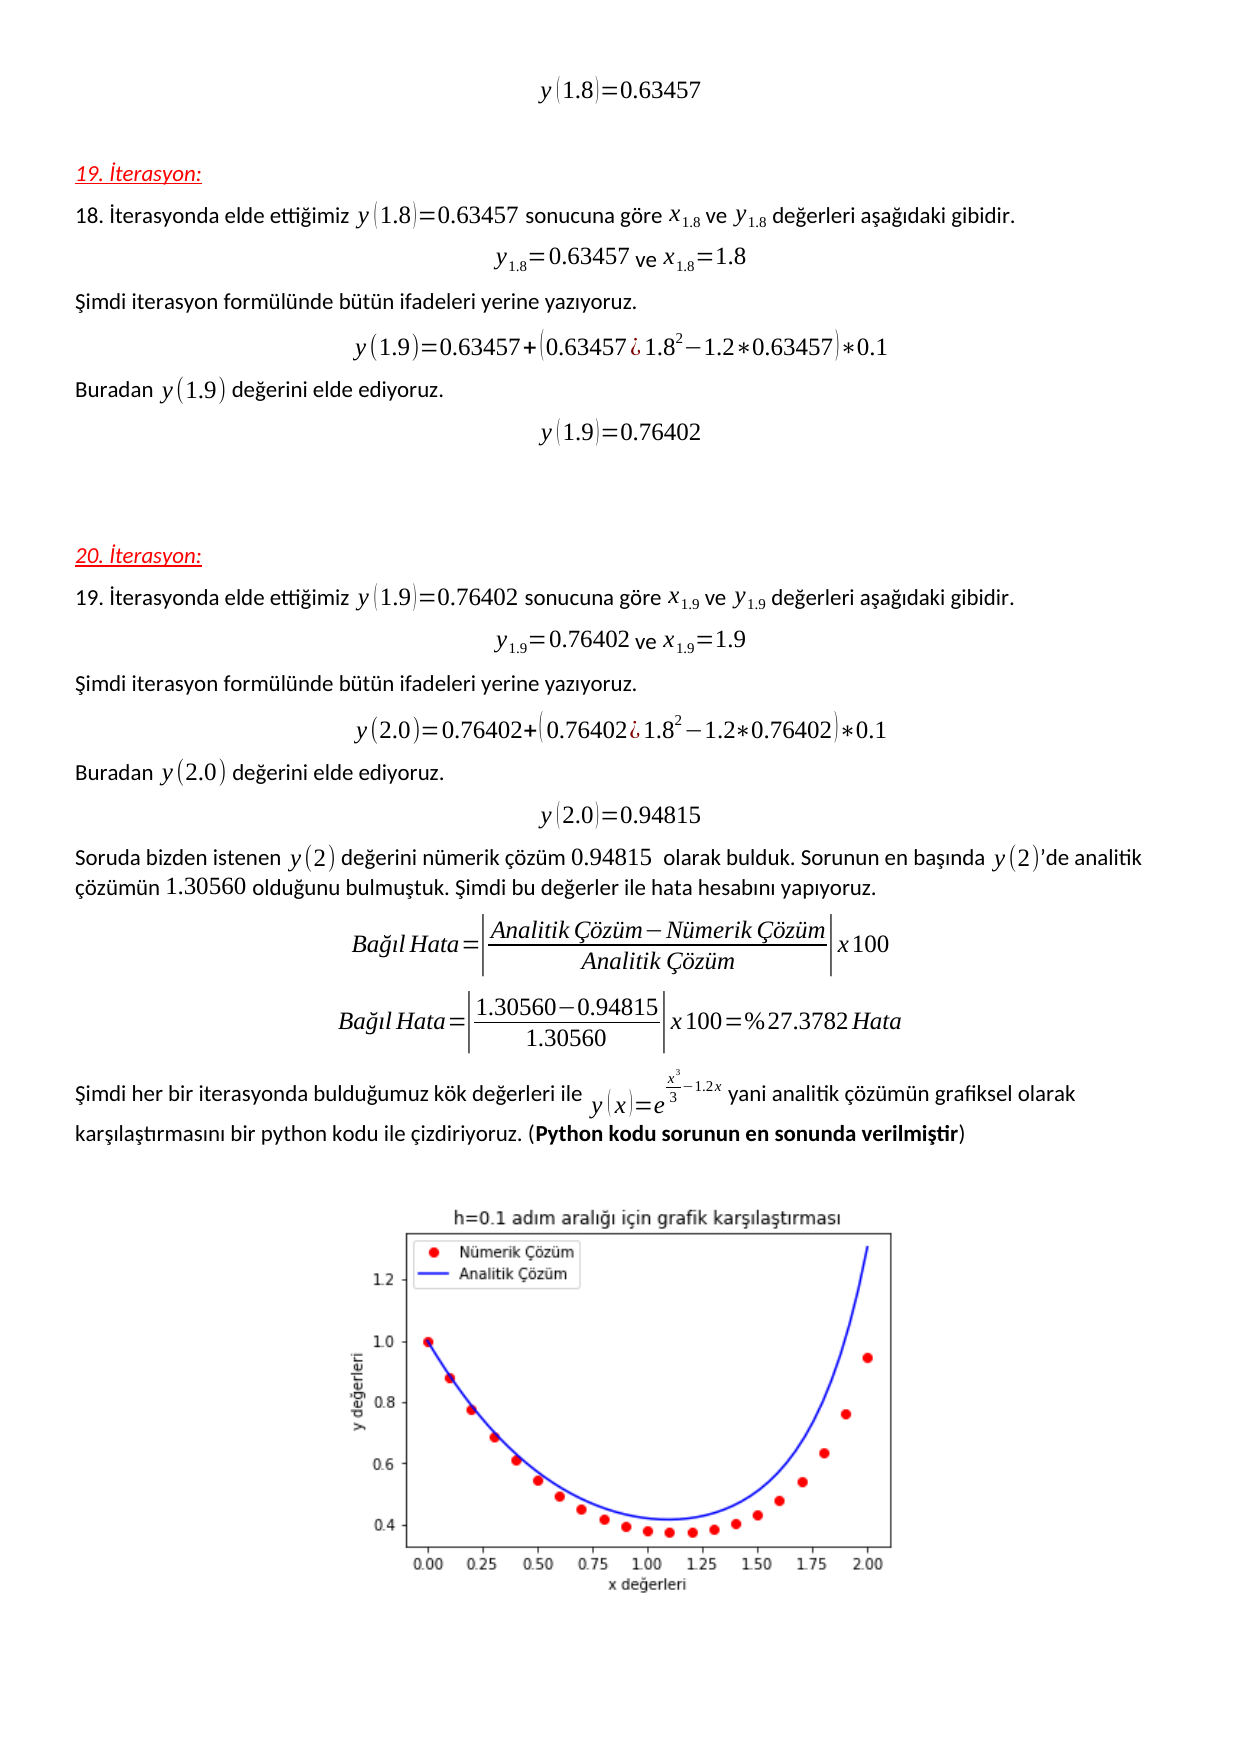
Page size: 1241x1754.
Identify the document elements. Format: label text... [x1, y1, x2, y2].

text ve [75, 243, 1164, 274]
text ve [75, 626, 1164, 657]
text 19. İterasyonda elde ettiğimiz sonucuna göre ve değerleri aşağıdaki gibidir. [75, 582, 1164, 613]
text 18. İterasyonda elde ettiğimiz sonucuna göre ve değerleri aşağıdaki gibidir. [75, 199, 1164, 231]
text Soruda bizden istenen değerini nümerik çözüm olarak bulduk. Sorunun en başında ’de analitik çözümün olduğunu bulmuştuk. Şimdi bu değerler ile hata hesabını yapıyoruz. [75, 843, 1164, 901]
picture [341, 1200, 899, 1603]
text 19. İterasyon: [75, 159, 1164, 187]
text Şimdi iterasyon formülünde bütün ifadeleri yerine yazıyoruz. [75, 669, 1164, 697]
text Buradan değerini elde ediyoruz. [75, 374, 1164, 404]
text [75, 287, 1164, 315]
text Şimdi her bir iterasyonda bulduğumuz kök değerleri ile yani analitik çözümün grafiksel olarak karşılaştırmasını bir python kodu ile çizdiriyoruz. (Python kodu sorunun en sonunda verilmiştir) [75, 1068, 1164, 1147]
text 20. İterasyon: [75, 541, 1164, 569]
text Buradan değerini elde ediyoruz. [75, 757, 1164, 787]
